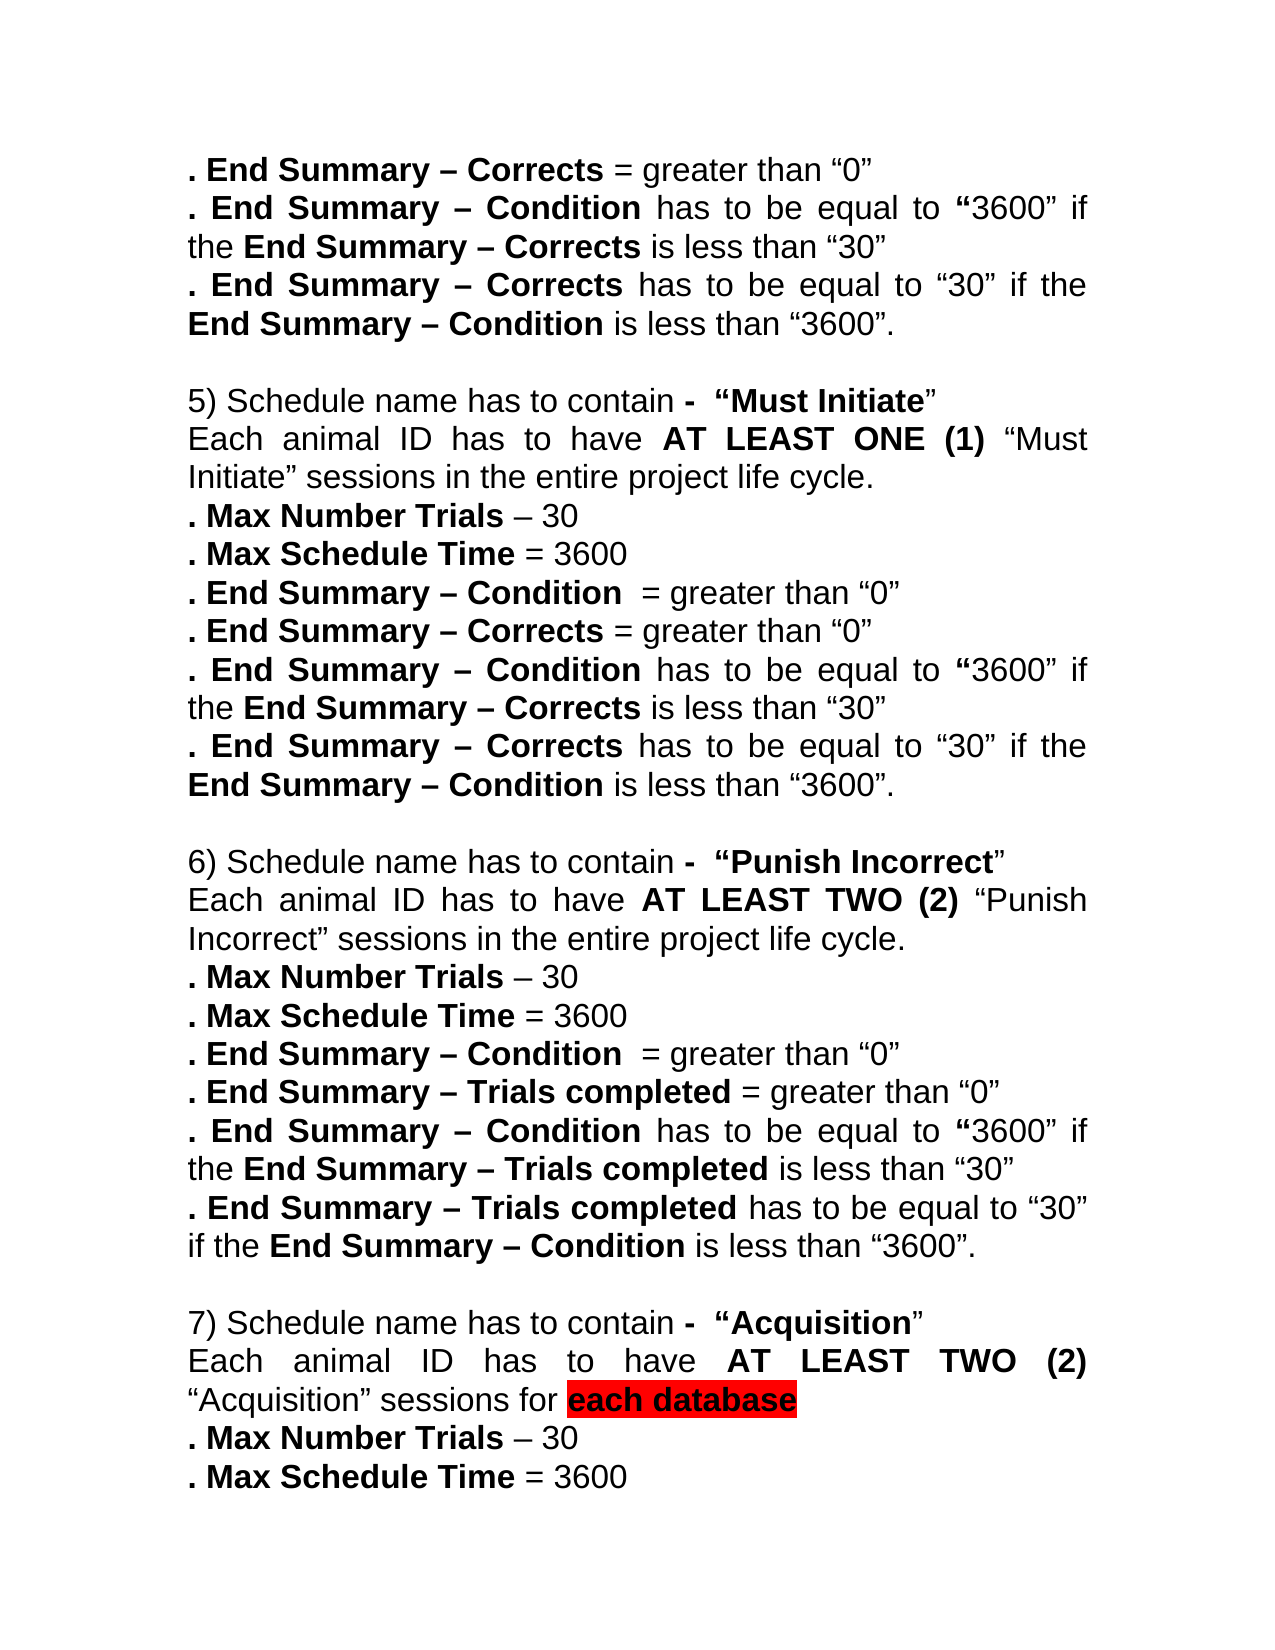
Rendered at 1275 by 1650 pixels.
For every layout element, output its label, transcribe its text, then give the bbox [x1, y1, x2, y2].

text . End Summary – Condition has to be equal to “3600” if the End Summary – Trials completed is less than “30” [187, 1111, 1087, 1188]
text . End Summary – Trials completed = greater than “0” [187, 1072, 1087, 1111]
text . Max Number Trials – 30 [187, 1418, 1087, 1457]
text . End Summary – Condition = greater than “0” [187, 1034, 1087, 1072]
text . Max Schedule Time = 3600 [187, 534, 1087, 573]
text . Max Number Trials – 30 [187, 496, 1087, 534]
text . End Summary – Corrects = greater than “0” [187, 150, 1087, 188]
text . End Summary – Condition has to be equal to “3600” if the End Summary – Corrects is less than “30” [187, 650, 1087, 727]
text . End Summary – Corrects = greater than “0” [187, 611, 1087, 650]
text . End Summary – Trials completed has to be equal to “30” if the End Summary – Condition is less than “3600”. [187, 1188, 1087, 1265]
text . End Summary – Corrects has to be equal to “30” if the End Summary – Condition is less than “3600”. [187, 727, 1087, 803]
text . Max Schedule Time = 3600 [187, 1457, 1087, 1495]
text Each animal ID has to have AT LEAST TWO (2) “Punish Incorrect” sessions in the entire project life cycle. [187, 880, 1087, 957]
text . End Summary – Condition has to be equal to “3600” if the End Summary – Corrects is less than “30” [187, 188, 1087, 265]
text . Max Schedule Time = 3600 [187, 996, 1087, 1034]
text Each animal ID has to have AT LEAST TWO (2) “Acquisition” sessions for each database [187, 1342, 1087, 1418]
text . Max Number Trials – 30 [187, 957, 1087, 996]
text 6) Schedule name has to contain - “Punish Incorrect” [187, 842, 1087, 880]
text . End Summary – Corrects has to be equal to “30” if the End Summary – Condition is less than “3600”. [187, 265, 1087, 342]
text 7) Schedule name has to contain - “Acquisition” [187, 1303, 1087, 1342]
text . End Summary – Condition = greater than “0” [187, 573, 1087, 611]
text Each animal ID has to have AT LEAST ONE (1) “Must Initiate” sessions in the entire project life cycle. [187, 419, 1087, 496]
text 5) Schedule name has to contain - “Must Initiate” [187, 381, 1087, 419]
